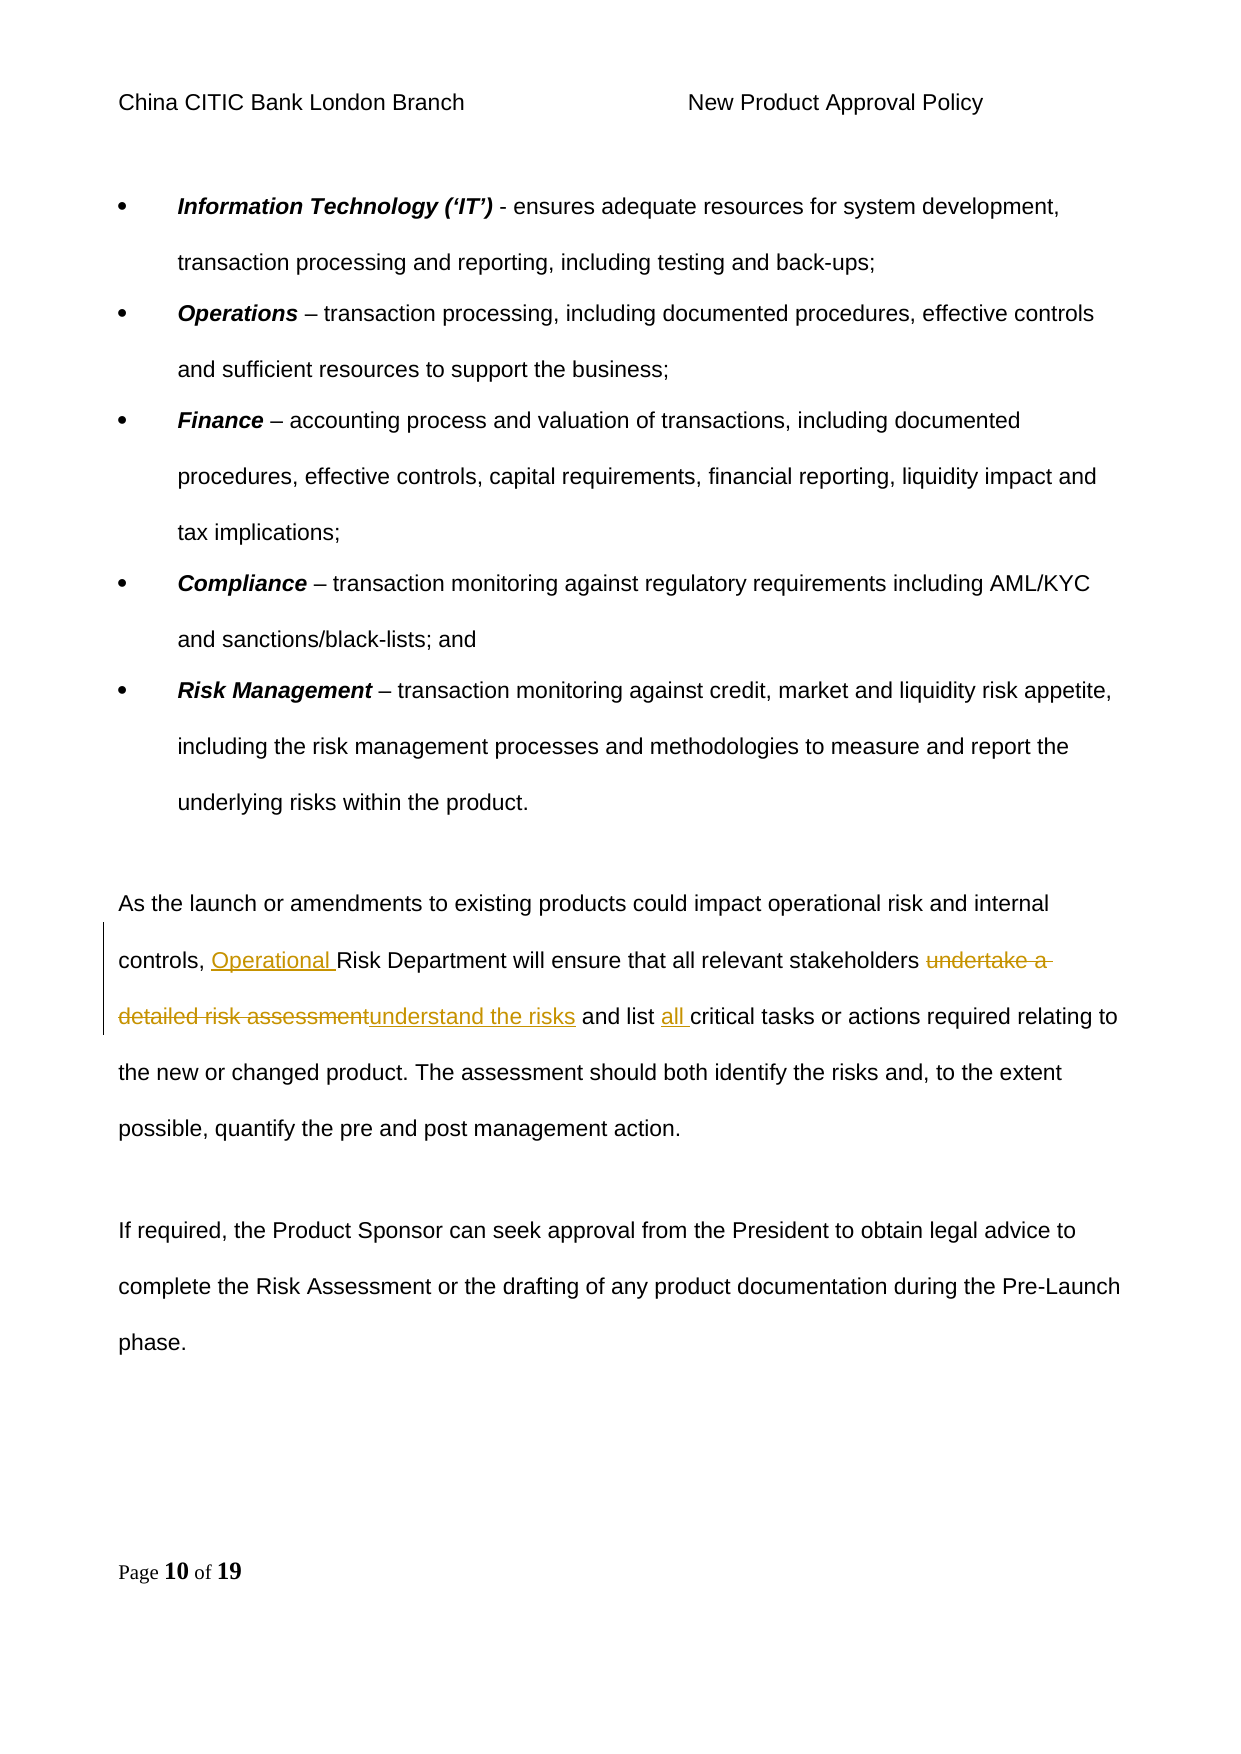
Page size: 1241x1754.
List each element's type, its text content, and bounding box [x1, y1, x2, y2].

list Finance – accounting process and valuation of transactions, including documented procedures, effective controls, capital requirements, financial reporting, liquidity impact and tax implications; [118, 401, 1122, 551]
list Compliance – transaction monitoring against regulatory requirements including AML/KYC and sanctions/black-lists; and [118, 564, 1122, 658]
text As the launch or amendments to existing products could impact operational risk and internal controls, Risk Department will ensure that all relevant stakeholders and list critical tasks or actions required relating to the new or changed product. The assessment should both identify the risks and, to the extent possible, quantify the pre and post management action. [118, 885, 1122, 1147]
list Risk Management – transaction monitoring against credit, market and liquidity risk appetite, including the risk management processes and methodologies to measure and report the underlying risks within the product. [118, 671, 1122, 821]
list Information Technology (‘IT’) - ensures adequate resources for system development, transaction processing and reporting, including testing and back-ups; [118, 187, 1122, 281]
list Operations – transaction processing, including documented procedures, effective controls and sufficient resources to support the business; [118, 294, 1122, 388]
text If required, the Product Sponsor can seek approval from the President to obtain legal advice to complete the Risk Assessment or the drafting of any product documentation during the Pre-Launch phase. [118, 1211, 1122, 1361]
